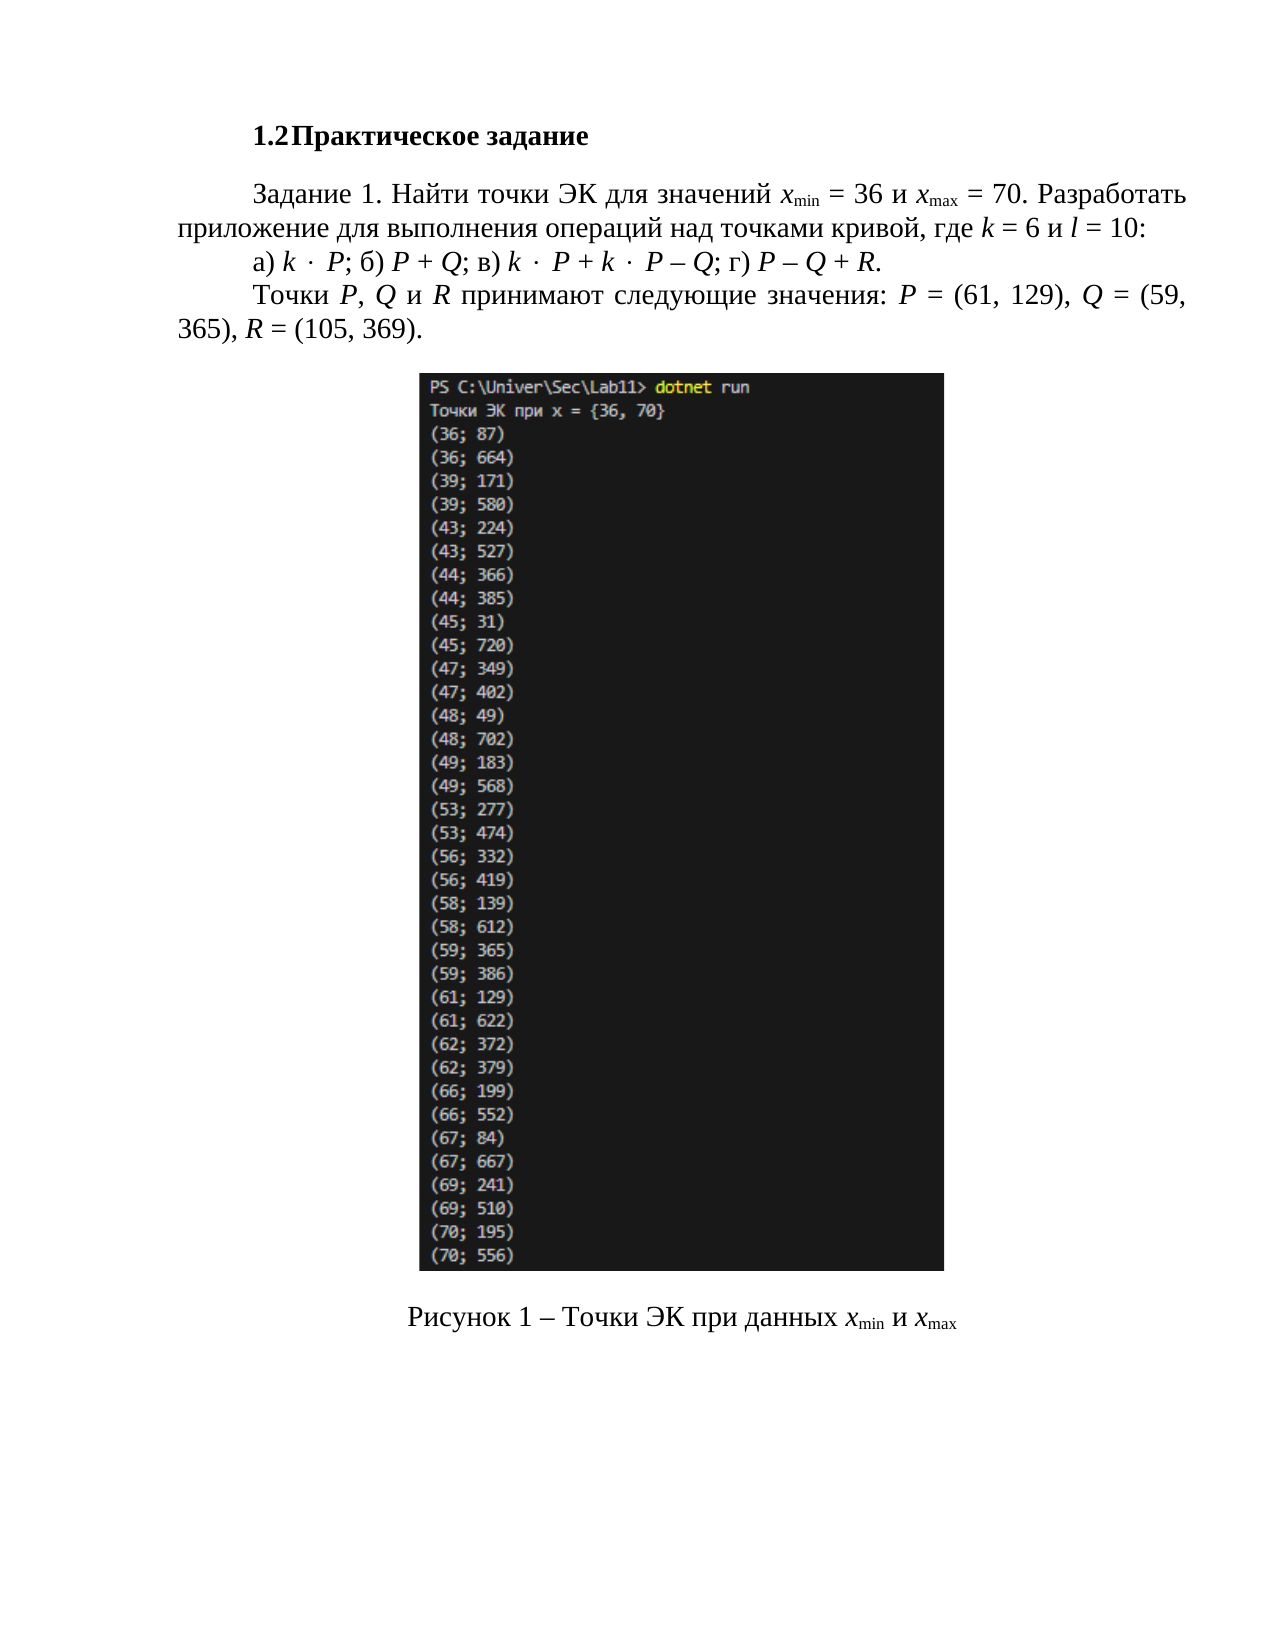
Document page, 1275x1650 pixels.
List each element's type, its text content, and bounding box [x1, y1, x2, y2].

text а) k P; б) P + Q; в) k P + k P – Q; г) P – Q + R. [252, 244, 1186, 277]
text Точки P, Q и R принимают следующие значения: P = (61, 129), Q = (59, 365), R = (105, 369). [177, 277, 1186, 344]
text Рисунок 1 – Точки ЭК при данных xmin и xmax [177, 1299, 1186, 1333]
picture [419, 373, 945, 1271]
subtitle Практическое задание [252, 118, 1186, 152]
text Задание 1. Найти точки ЭК для значений хmin = 36 и xmax = 70. Разработать приложение для выполнения операций над точками кривой, где k = 6 и l = 10: [177, 177, 1186, 244]
